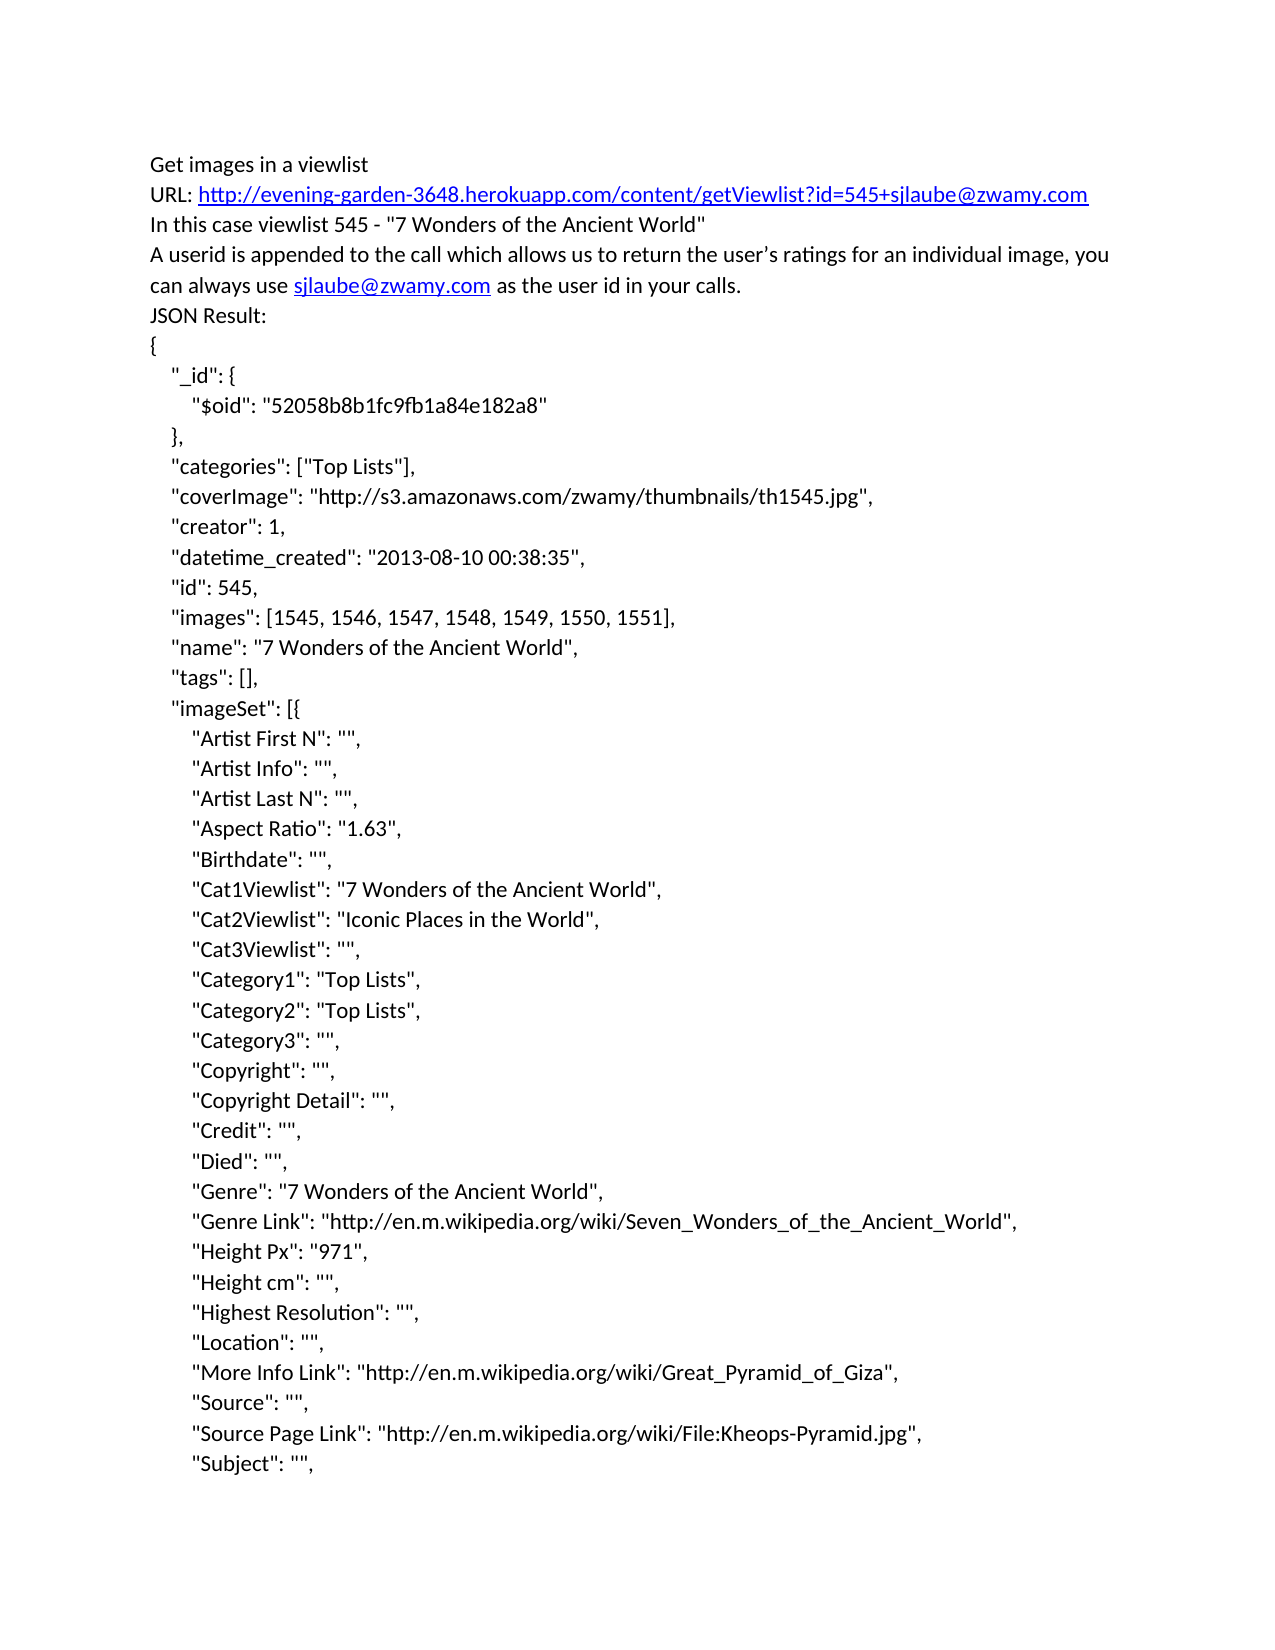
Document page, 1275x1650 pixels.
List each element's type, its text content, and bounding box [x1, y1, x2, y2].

text "tags": [], [150, 663, 1125, 692]
text In this case viewlist 545 - "7 Wonders of the Ancient World" [150, 210, 1125, 238]
text "More Info Link": "http://en.m.wikipedia.org/wiki/Great_Pyramid_of_Giza", [150, 1358, 1125, 1386]
text "Category2": "Top Lists", [150, 996, 1125, 1024]
text Get images in a viewlist [150, 150, 1125, 178]
text "Artist First N": "", [150, 724, 1125, 752]
text "Artist Info": "", [150, 754, 1125, 782]
text "imageSet": [{ [150, 694, 1125, 722]
text "Source Page Link": "http://en.m.wikipedia.org/wiki/File:Kheops-Pyramid.jpg", [150, 1419, 1125, 1447]
text "Source": "", [150, 1388, 1125, 1417]
text }, [150, 422, 1125, 450]
text "Cat3Viewlist": "", [150, 935, 1125, 963]
text "Copyright": "", [150, 1056, 1125, 1084]
text "Artist Last N": "", [150, 784, 1125, 812]
text "Highest Resolution": "", [150, 1298, 1125, 1326]
text "Height cm": "", [150, 1268, 1125, 1296]
text "Birthdate": "", [150, 845, 1125, 873]
text "name": "7 Wonders of the Ancient World", [150, 633, 1125, 661]
text "Height Px": "971", [150, 1237, 1125, 1266]
text "Genre": "7 Wonders of the Ancient World", [150, 1177, 1125, 1205]
text "Category3": "", [150, 1026, 1125, 1054]
text "datetime_created": "2013-08-10 00:38:35", [150, 543, 1125, 571]
text "id": 545, [150, 573, 1125, 601]
text A userid is appended to the call which allows us to return the user’s ratings for an individual image, you can always use sjlaube@zwamy.com as the user id in your calls. [150, 241, 1125, 299]
text URL: http://evening-garden-3648.herokuapp.com/content/getViewlist?id=545+sjlaube@zwamy.com [150, 180, 1125, 208]
text "Cat2Viewlist": "Iconic Places in the World", [150, 905, 1125, 933]
text "Aspect Ratio": "1.63", [150, 814, 1125, 843]
text "Died": "", [150, 1147, 1125, 1175]
text { [150, 331, 1125, 359]
text "categories": ["Top Lists"], [150, 452, 1125, 480]
text "$oid": "52058b8b1fc9fb1a84e182a8" [150, 392, 1125, 420]
text "Category1": "Top Lists", [150, 966, 1125, 994]
text "creator": 1, [150, 512, 1125, 541]
text "Credit": "", [150, 1117, 1125, 1145]
text "Cat1Viewlist": "7 Wonders of the Ancient World", [150, 875, 1125, 903]
text "images": [1545, 1546, 1547, 1548, 1549, 1550, 1551], [150, 603, 1125, 631]
text "Copyright Detail": "", [150, 1086, 1125, 1114]
text "Location": "", [150, 1328, 1125, 1356]
text "Genre Link": "http://en.m.wikipedia.org/wiki/Seven_Wonders_of_the_Ancient_World", [150, 1207, 1125, 1235]
text "coverImage": "http://s3.amazonaws.com/zwamy/thumbnails/th1545.jpg", [150, 482, 1125, 510]
text "Subject": "", [150, 1449, 1125, 1477]
text JSON Result: [150, 301, 1125, 329]
text "_id": { [150, 361, 1125, 389]
